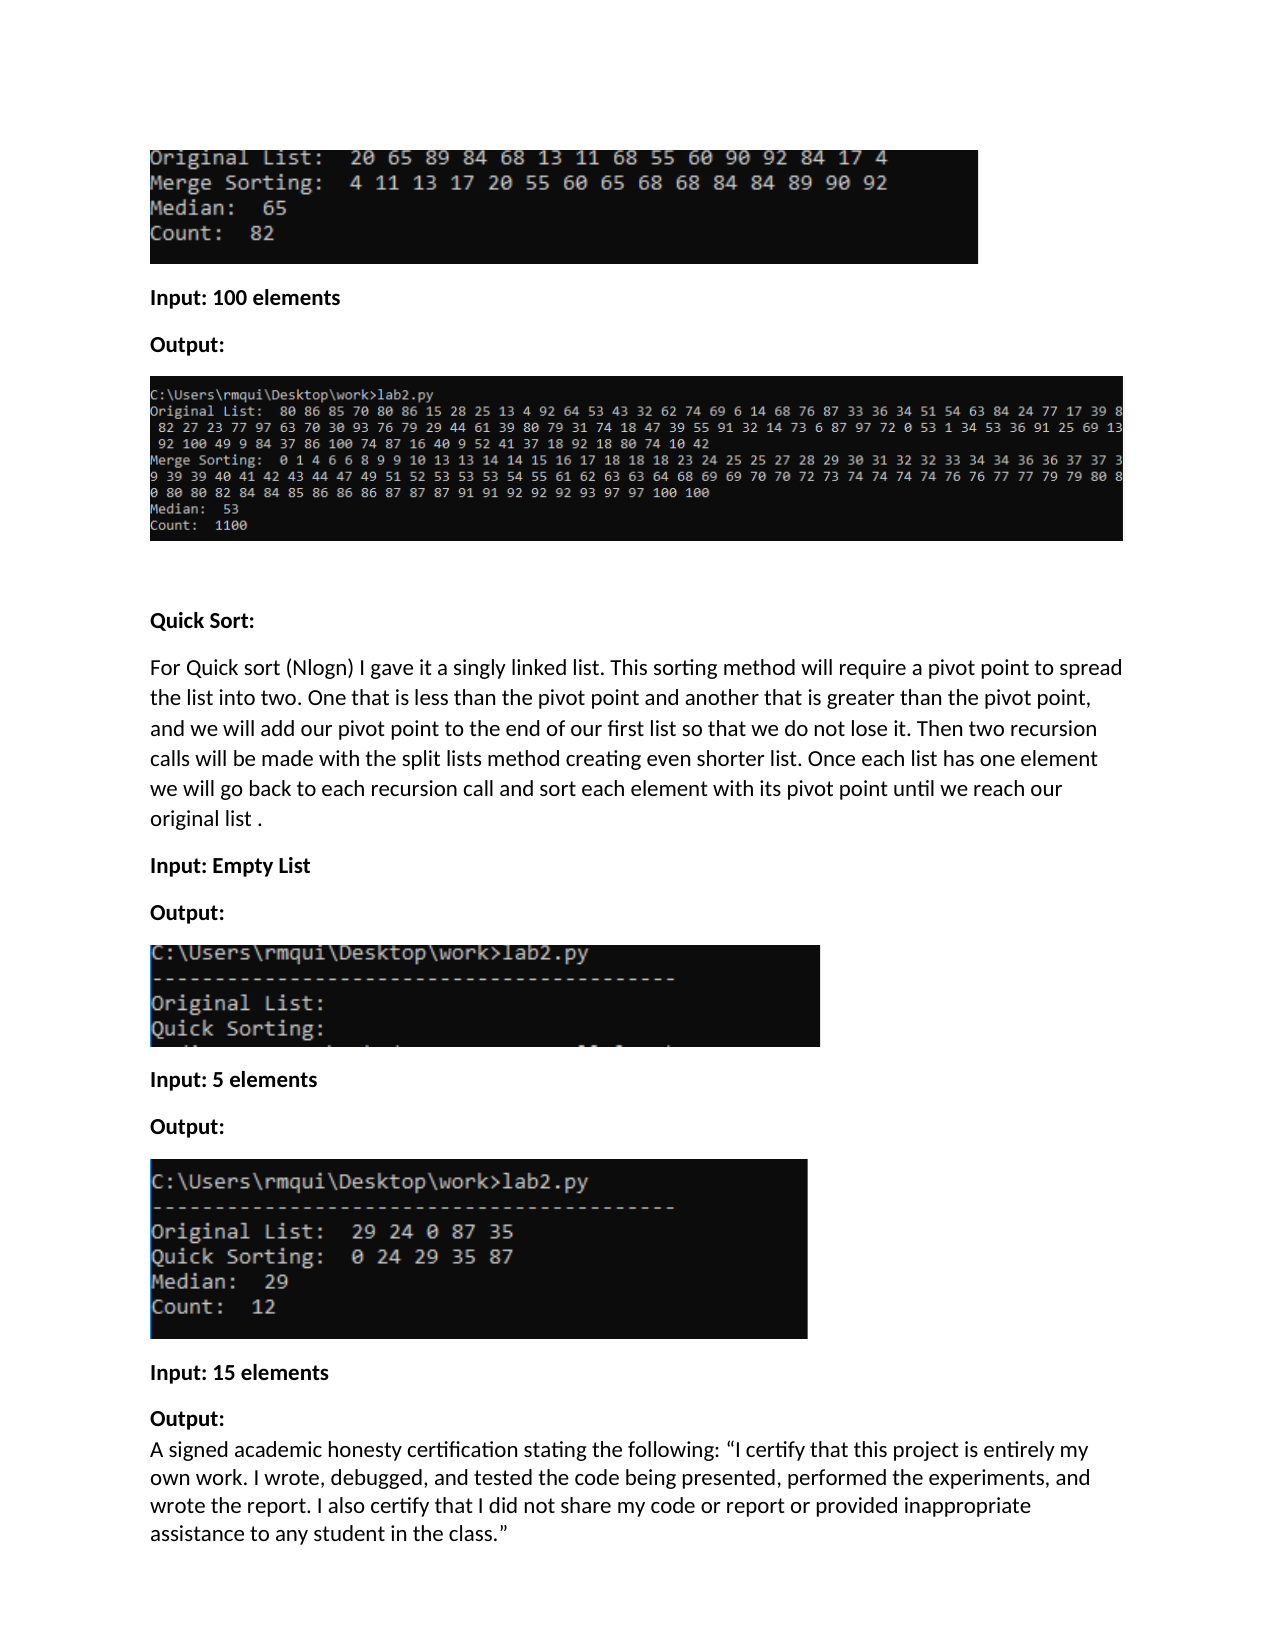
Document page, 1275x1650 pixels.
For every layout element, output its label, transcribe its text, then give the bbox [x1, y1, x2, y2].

text Input: 100 elements [150, 283, 1125, 311]
text Input: Empty List [150, 851, 1125, 879]
picture [150, 1159, 808, 1339]
picture [150, 376, 1125, 541]
picture [150, 150, 979, 264]
text Output: [150, 1404, 1125, 1433]
text Input: 15 elements [150, 1358, 1125, 1386]
text Output: [150, 1112, 1125, 1140]
text Output: [150, 898, 1125, 926]
picture [150, 945, 821, 1047]
text Input: 5 elements [150, 1065, 1125, 1093]
text Quick Sort: [150, 606, 1125, 634]
text Output: [150, 330, 1125, 358]
text For Quick sort (Nlogn) I gave it a singly linked list. This sorting method will require a pivot point to spread the list into two. One that is less than the pivot point and another that is greater than the pivot point, and we will add our pivot point to the end of our first list so that we do not lose it. Then two recursion calls will be made with the split lists method creating even shorter list. Once each list has one element we will go back to each recursion call and sort each element with its pivot point until we reach our original list . [150, 653, 1125, 832]
